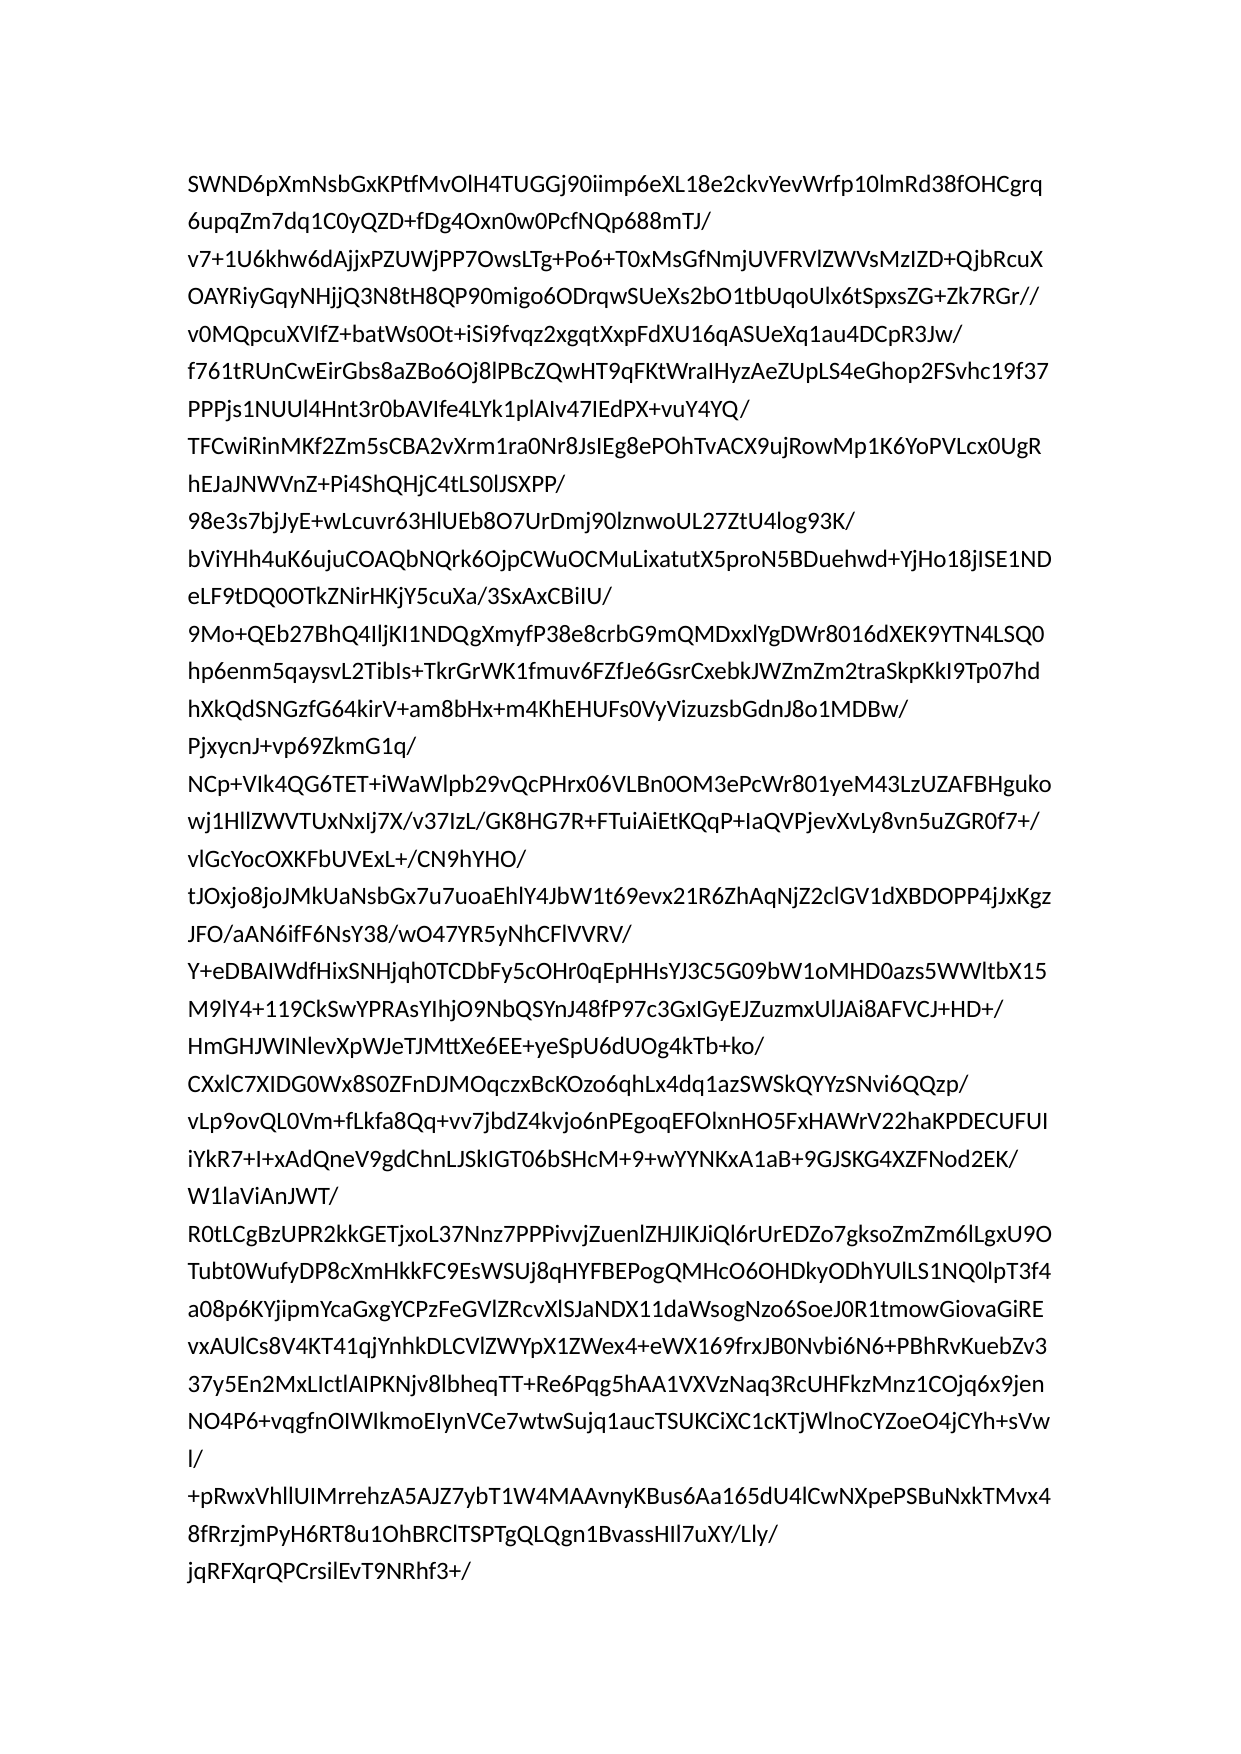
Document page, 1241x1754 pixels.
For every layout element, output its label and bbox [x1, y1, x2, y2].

text [187, 164, 1053, 1589]
